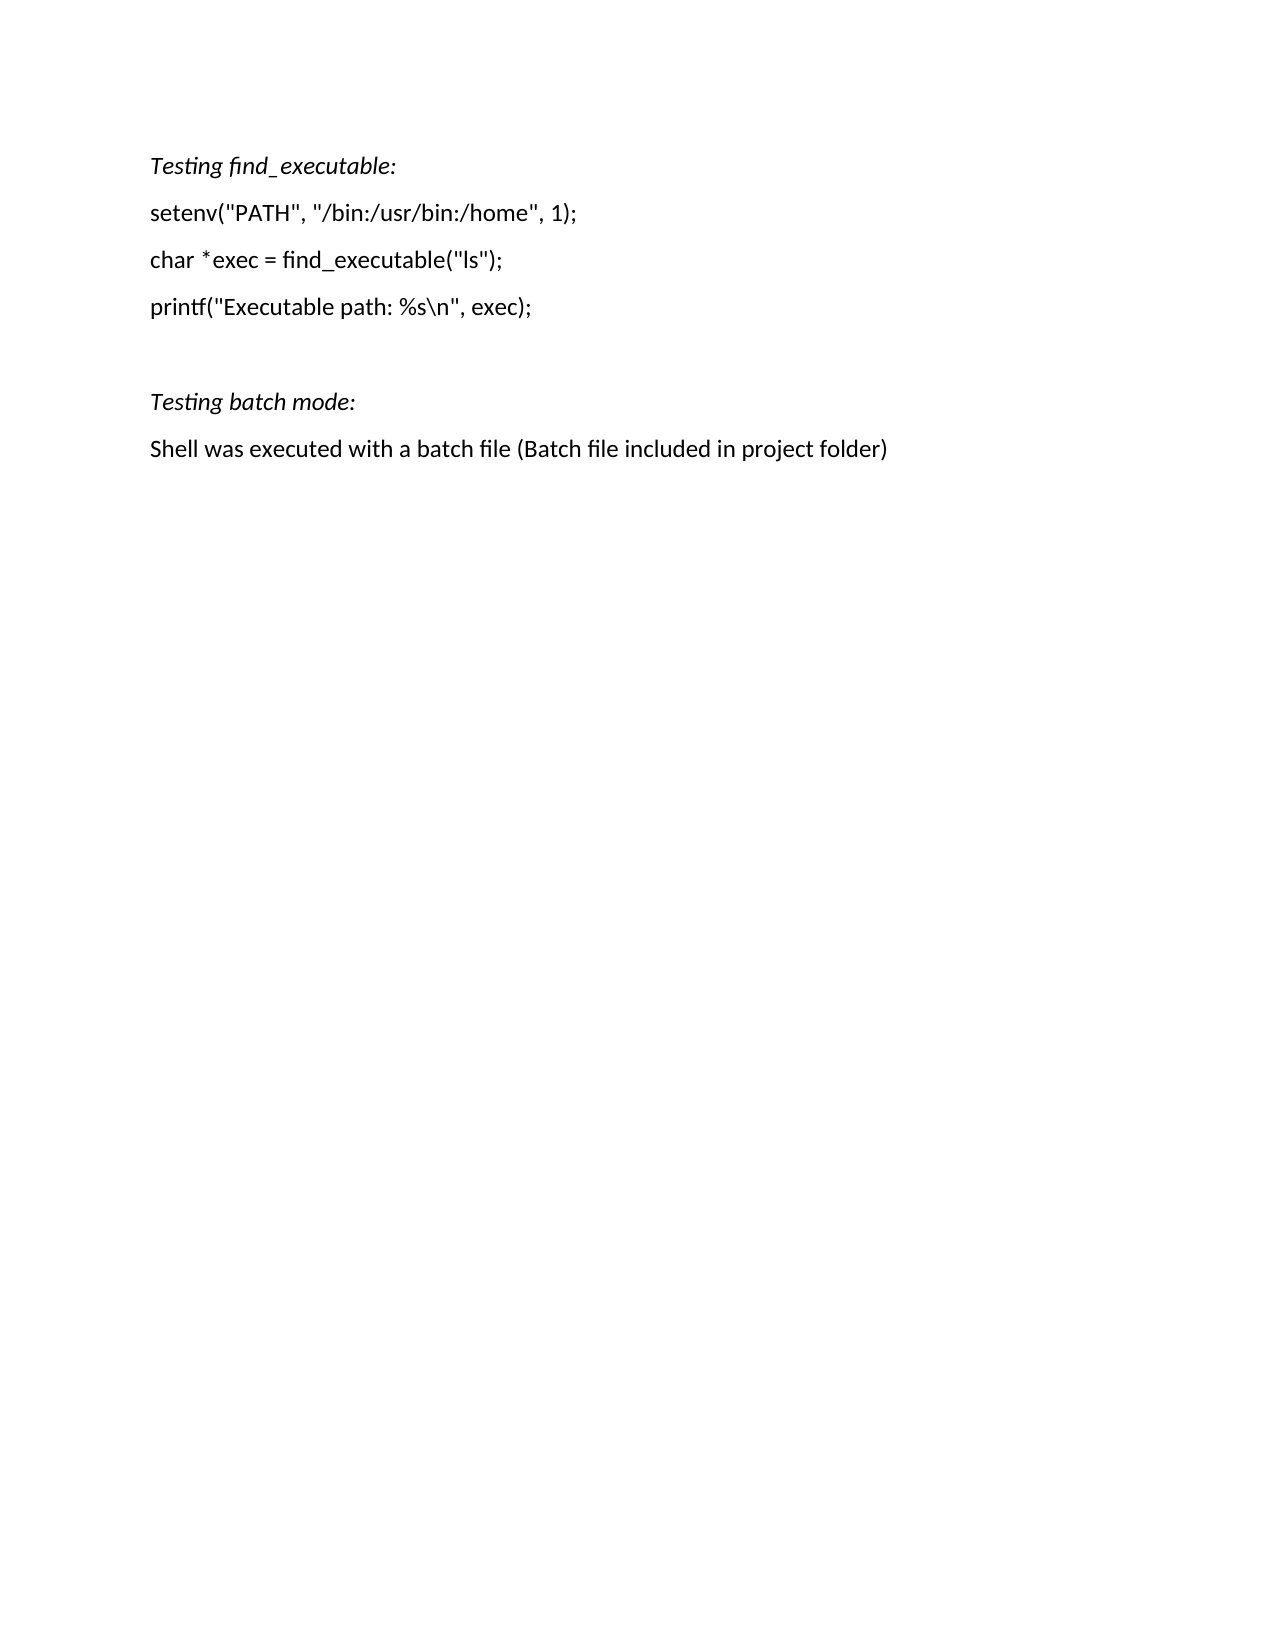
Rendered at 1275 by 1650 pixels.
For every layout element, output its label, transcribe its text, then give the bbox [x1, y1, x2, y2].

text char *exec = find_executable("ls"); [150, 244, 1125, 275]
text Shell was executed with a batch file (Batch file included in project folder) [150, 433, 1125, 464]
text setenv("PATH", "/bin:/usr/bin:/home", 1); [150, 197, 1125, 228]
text Testing find_executable: [150, 150, 1125, 181]
text printf("Executable path: %s\n", exec); [150, 292, 1125, 322]
text Testing batch mode: [150, 386, 1125, 416]
